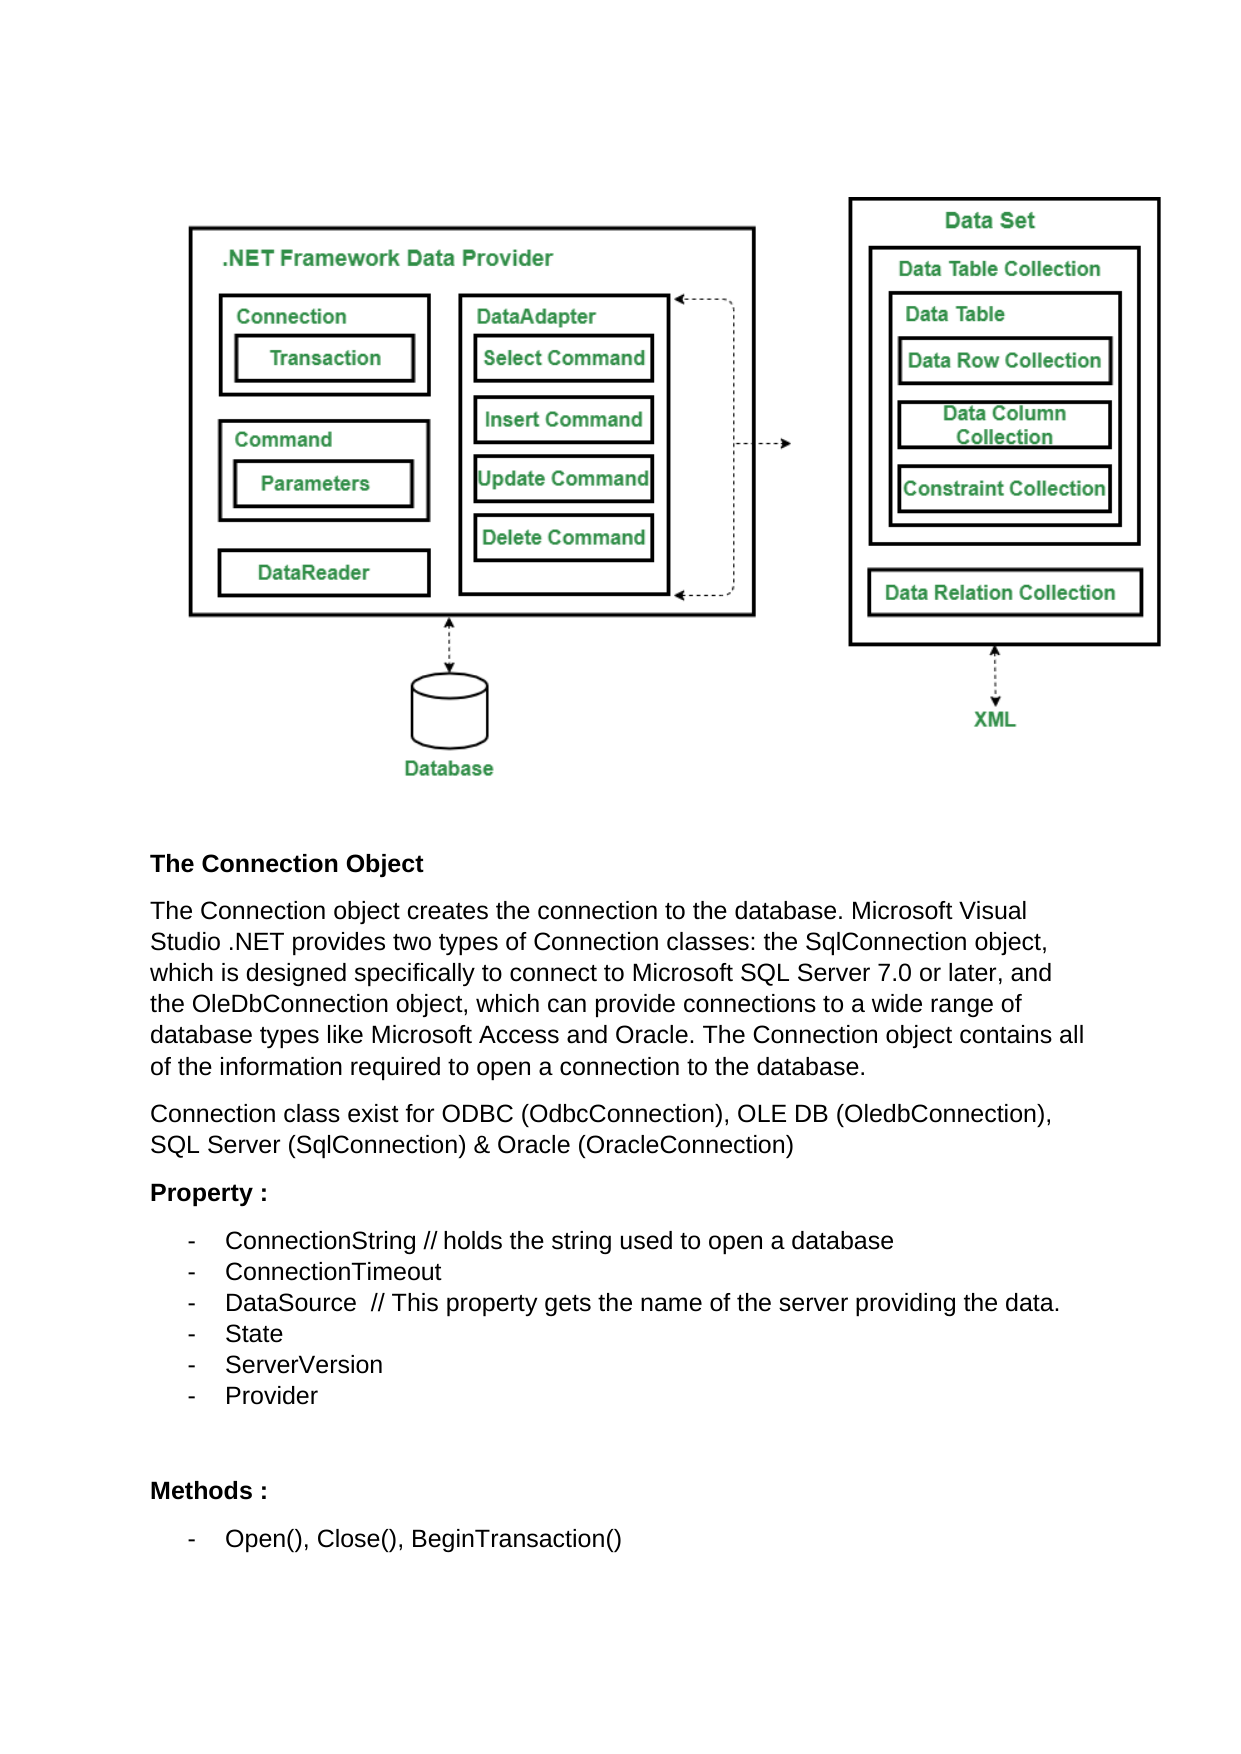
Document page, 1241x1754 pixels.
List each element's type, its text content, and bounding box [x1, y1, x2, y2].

text Connection class exist for ODBC (OdbcConnection), OLE DB (OledbConnection), SQL Server (SqlConnection) & Oracle (OracleConnection) [150, 1099, 1090, 1159]
list Provider [187, 1381, 1090, 1410]
list DataSource // This property gets the name of the server providing the data. [187, 1288, 1090, 1317]
list ConnectionTimeout [187, 1257, 1090, 1286]
text The Connection object creates the connection to the database. Microsoft Visual Studio .NET provides two types of Connection classes: the SqlConnection object, which is designed specifically to connect to Microsoft SQL Server 7.0 or later, and the OleDbConnection object, which can provide connections to a wide range of database types like Microsoft Access and Oracle. The Connection object contains all of the information required to open a connection to the database. [150, 896, 1090, 1080]
list State [187, 1319, 1090, 1348]
text The Connection Object [150, 849, 1090, 877]
list Open(), Close(), BeginTransaction() [187, 1524, 1090, 1553]
text Methods : [150, 1476, 1090, 1505]
text Property : [150, 1178, 1090, 1207]
list ConnectionString // holds the string used to open a database [187, 1226, 1090, 1254]
picture [150, 197, 1161, 782]
list ServerVersion [187, 1350, 1090, 1379]
